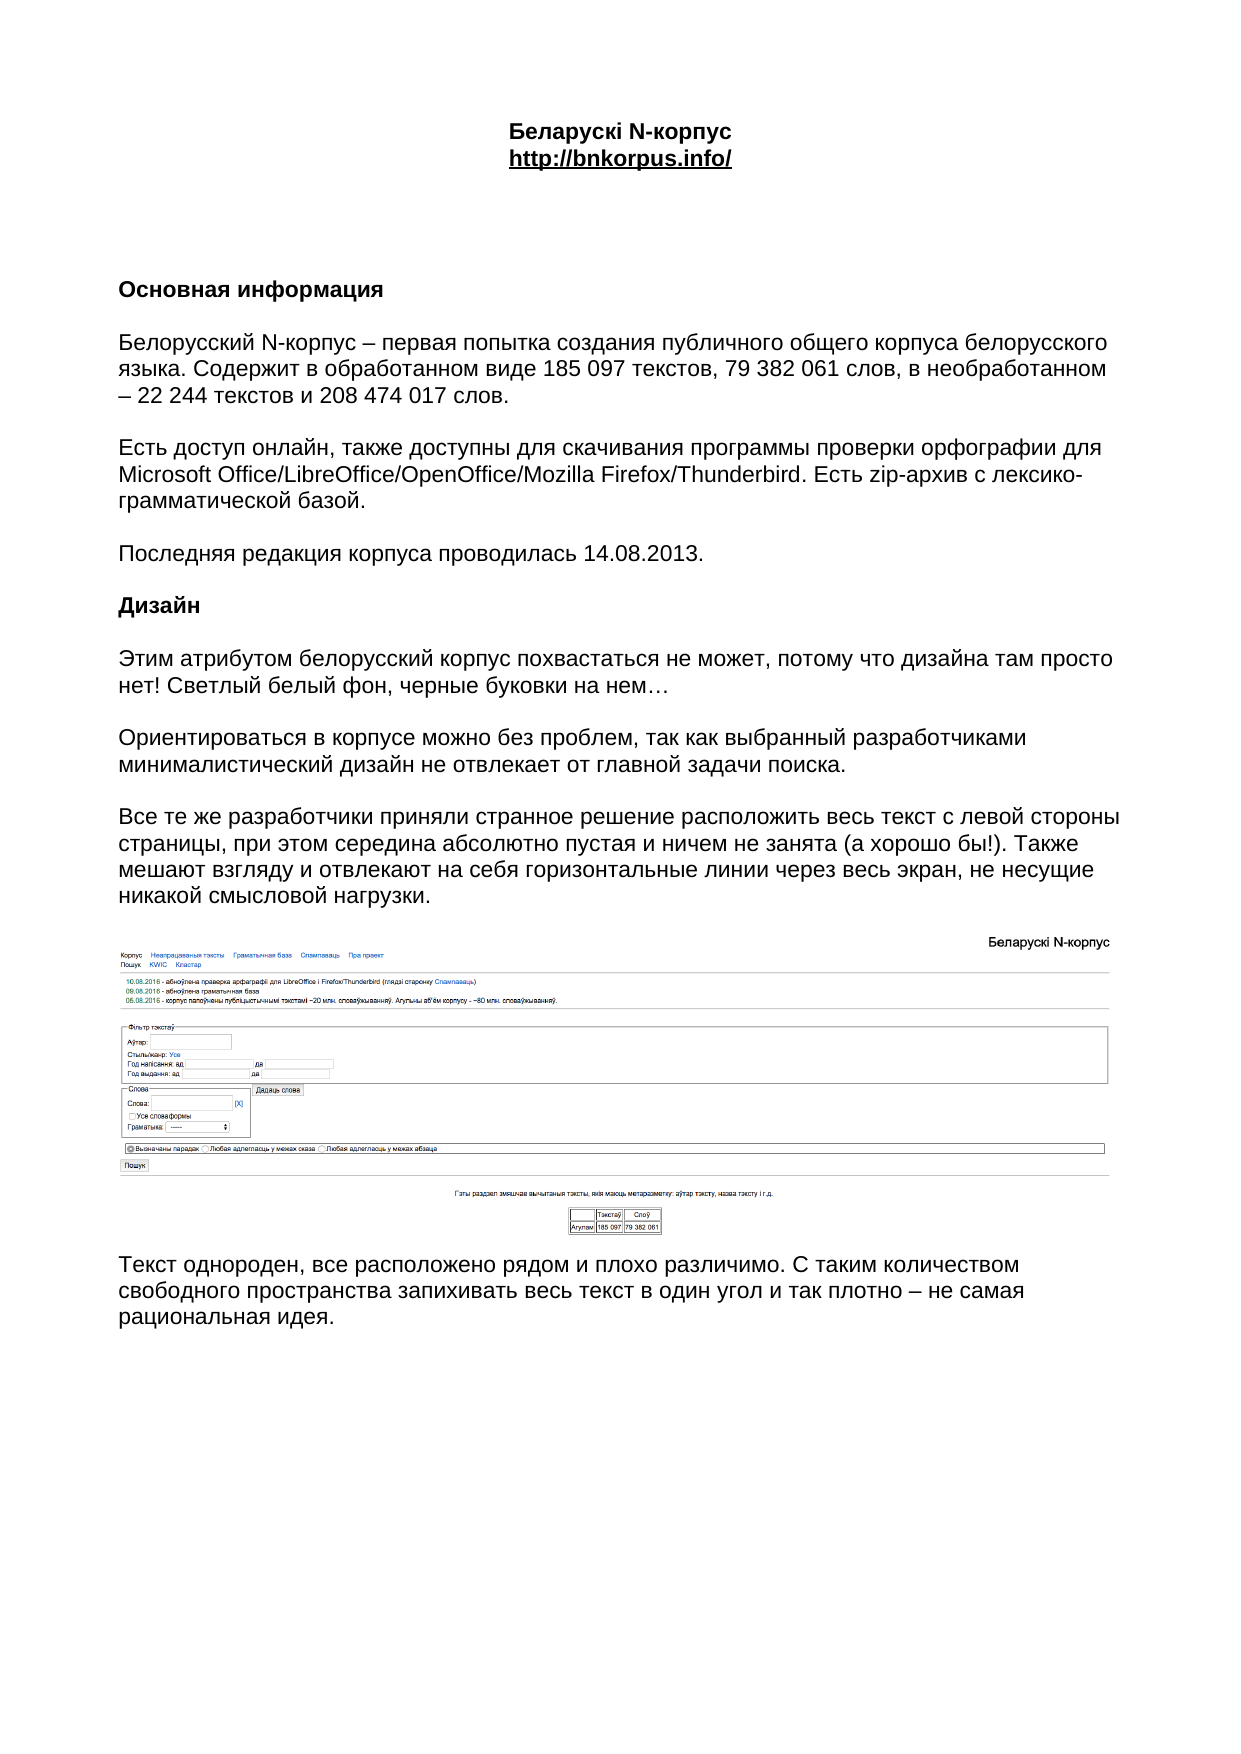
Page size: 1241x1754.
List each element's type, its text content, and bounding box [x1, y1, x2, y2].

text Текст однороден, все расположено рядом и плохо различимо. С таким количеством свободного пространства запихивать весь текст в один угол и так плотно – не самая рациональная идея. [118, 1251, 1122, 1329]
text Беларускі N-корпус [118, 118, 1122, 144]
text Основная информация [118, 276, 1122, 303]
picture [118, 935, 1112, 1251]
text Есть доступ онлайн, также доступны для скачивания программы проверки орфографии для Microsoft Office/LibreOffice/OpenOffice/Mozilla Firefox/Thunderbird. Есть zip-архив с лексико-грамматической базой. [118, 434, 1122, 513]
text Ориентироваться в корпусе можно без проблем, так как выбранный разработчиками минималистический дизайн не отвлекает от главной задачи поиска. [118, 724, 1122, 777]
text Белорусский N-корпус – первая попытка создания публичного общего корпуса белорусского языка. Содержит в обработанном виде 185 097 текстов, 79 382 061 слов, в необработанном – 22 244 текстов и 208 474 017 слов. [118, 329, 1122, 408]
text Последняя редакция корпуса проводилась 14.08.2013. [118, 540, 1122, 566]
text http://bnkorpus.info/ [118, 144, 1122, 171]
text Все те же разработчики приняли странное решение расположить весь текст с левой стороны страницы, при этом середина абсолютно пустая и ничем не занята (а хорошо бы!). Также мешают взгляду и отвлекают на себя горизонтальные линии через весь экран, не несущие никакой смысловой нагрузки. [118, 803, 1122, 909]
text Этим атрибутом белорусский корпус похвастаться не может, потому что дизайна там просто нет! Светлый белый фон, черные буковки на нем… [118, 645, 1122, 698]
text Дизайн [118, 592, 1122, 619]
